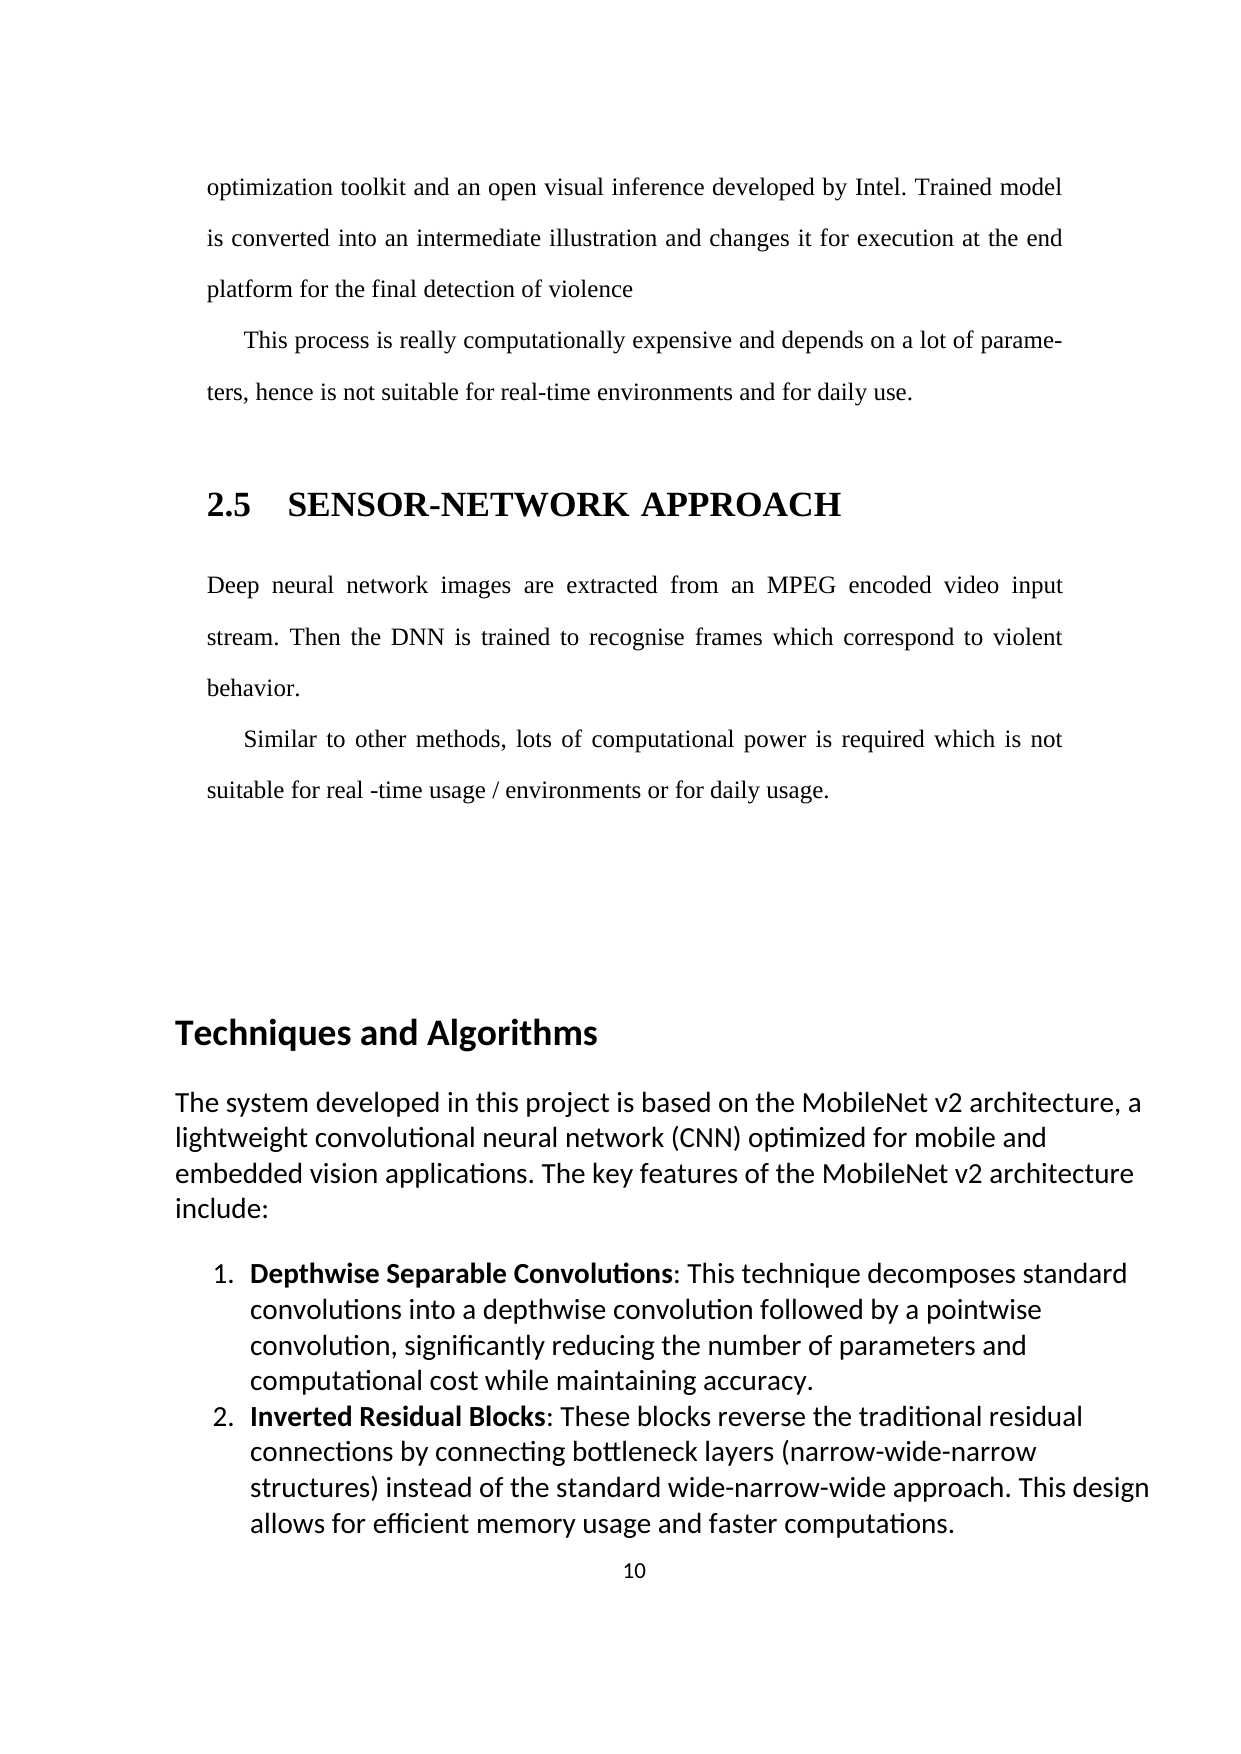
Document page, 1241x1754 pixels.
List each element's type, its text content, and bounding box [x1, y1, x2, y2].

text The system developed in this project is based on the MobileNet v2 architecture, a lightweight convolutional neural network (CNN) optimized for mobile and embedded vision applications. The key features of the MobileNet v2 architecture include: [175, 1084, 1161, 1226]
list Inverted Residual Blocks: These blocks reverse the traditional residual connections by connecting bottleneck layers (narrow-wide-narrow structures) instead of the standard wide-narrow-wide approach. This design allows for efficient memory usage and faster computations. [212, 1398, 1161, 1540]
list SENSOR-NETWORK APPROACH [207, 484, 1161, 524]
text optimization toolkit and an open visual inference developed by Intel. Trained model is converted into an intermediate illustration and changes it for execution at the end platform for the final detection of violence [207, 172, 1063, 303]
text Techniques and Algorithms [175, 1009, 1161, 1054]
list Depthwise Separable Convolutions: This technique decomposes standard convolutions into a depthwise convolution followed by a pointwise convolution, significantly reducing the number of parameters and computational cost while maintaining accuracy. [212, 1255, 1161, 1398]
text Deep neural network images are extracted from an MPEG encoded video input stream. Then the DNN is trained to recognise frames which correspond to violent behavior. [207, 570, 1063, 701]
text This process is really computationally expensive and depends on a lot of parame- ters, hence is not suitable for real-time environments and for daily use. [207, 325, 1063, 405]
text Similar to other methods, lots of computational power is required which is not suitable for real -time usage / environments or for daily usage. [207, 724, 1063, 804]
